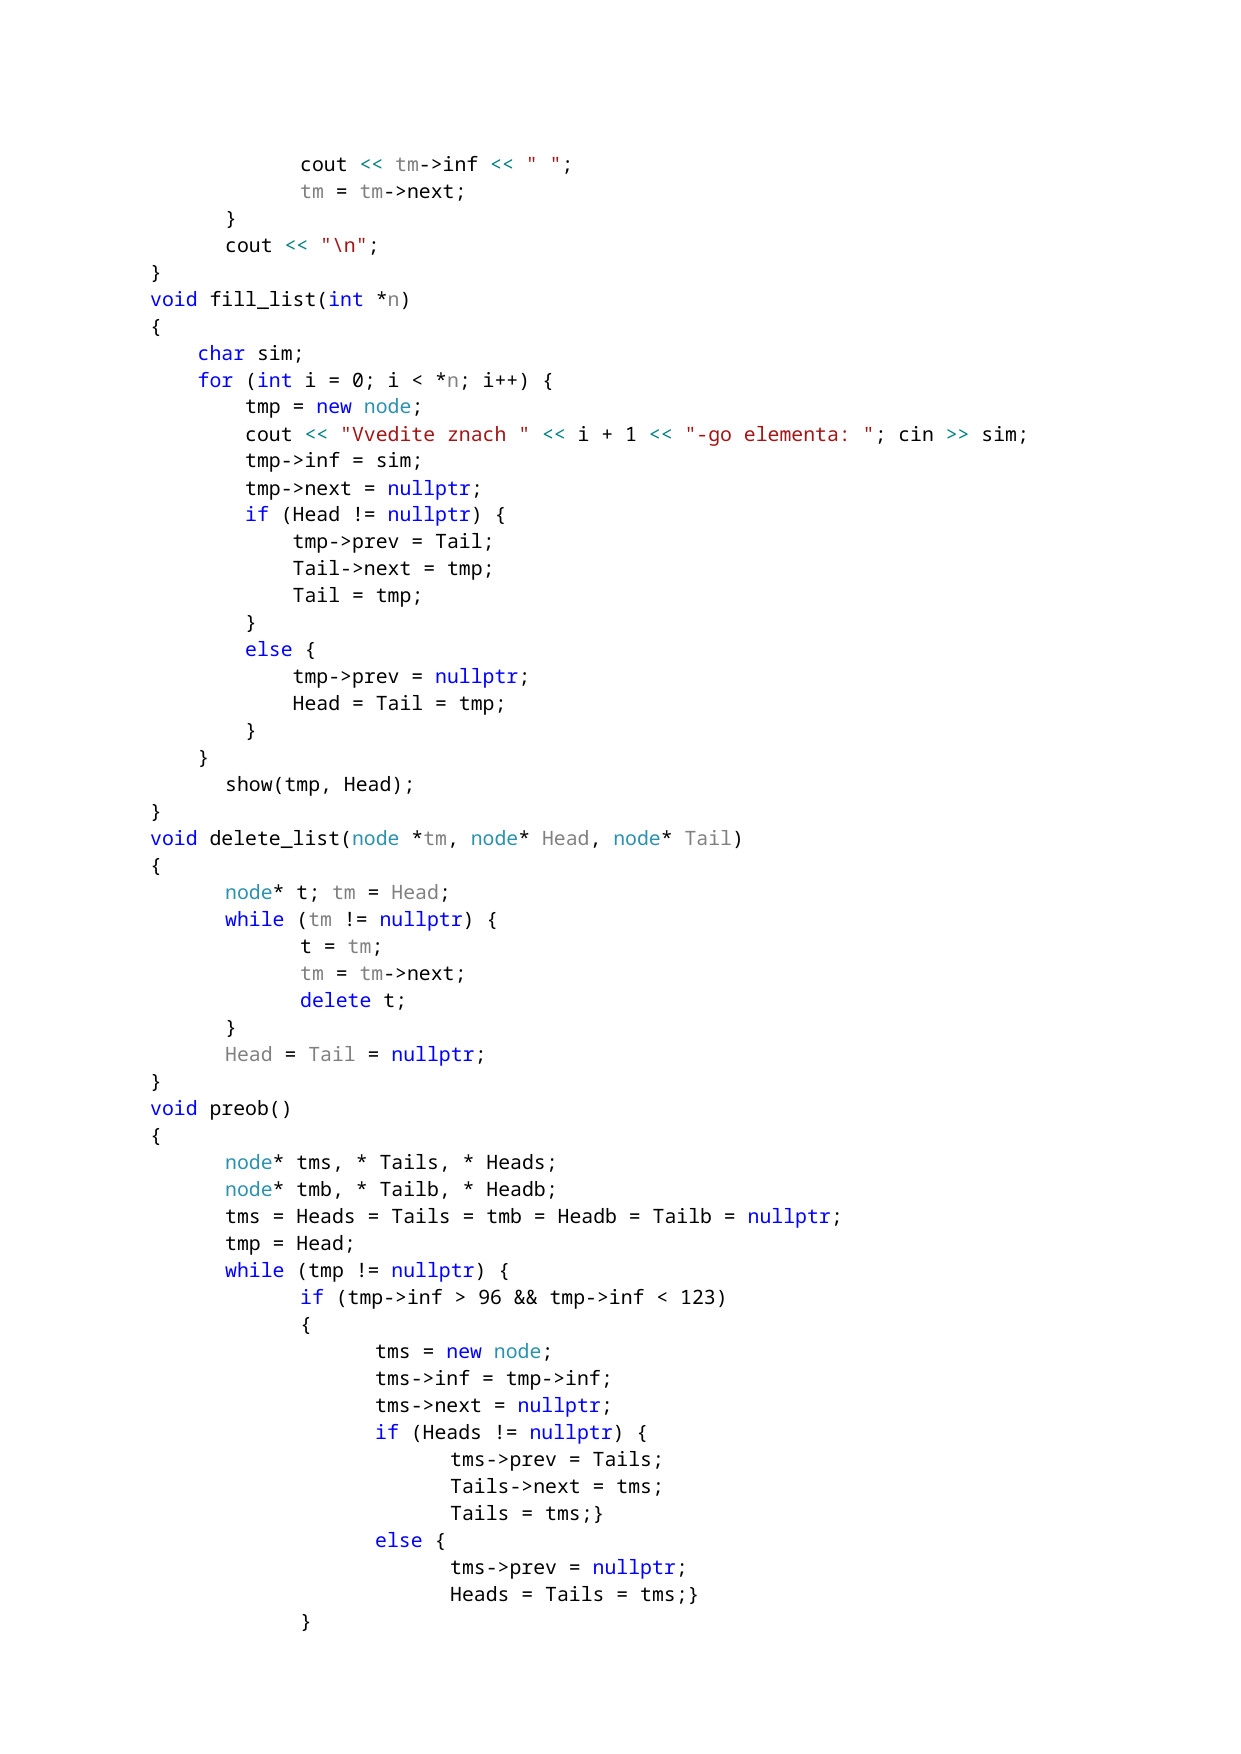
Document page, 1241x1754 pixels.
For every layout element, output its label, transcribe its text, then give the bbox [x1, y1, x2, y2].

text } [150, 1067, 1090, 1094]
text { [150, 851, 1090, 878]
text tmp->prev = Tail; [150, 528, 1090, 555]
text Tail = tmp; [150, 582, 1090, 609]
text void fill_list(int *n) [150, 285, 1090, 312]
text } [150, 743, 1090, 771]
text else { [150, 1526, 1090, 1553]
text node* tms, * Tails, * Heads; [150, 1148, 1090, 1175]
text node* tmb, * Tailb, * Headb; [150, 1175, 1090, 1202]
text void preob() [150, 1094, 1090, 1121]
text cout << tm->inf << " "; [150, 150, 1090, 177]
text } [150, 258, 1090, 285]
text Heads = Tails = tms;} [150, 1580, 1090, 1607]
text while (tmp != nullptr) { [150, 1256, 1090, 1283]
text if (Head != nullptr) { [150, 501, 1090, 528]
text tms = new node; [150, 1337, 1090, 1364]
text tmp->inf = sim; [150, 447, 1090, 474]
text tms = Heads = Tails = tmb = Headb = Tailb = nullptr; [150, 1202, 1090, 1229]
text tmp = new node; [150, 393, 1090, 420]
text { [150, 1310, 1090, 1337]
text tm = tm->next; [150, 959, 1090, 986]
text Tails->next = tms; [150, 1472, 1090, 1499]
text if (Heads != nullptr) { [150, 1418, 1090, 1445]
text tmp->prev = nullptr; [150, 663, 1090, 689]
text } [150, 609, 1090, 636]
text tms->inf = tmp->inf; [150, 1364, 1090, 1391]
text tms->next = nullptr; [150, 1391, 1090, 1418]
text void delete_list(node *tm, node* Head, node* Tail) [150, 824, 1090, 851]
text } [150, 1013, 1090, 1040]
text { [150, 312, 1090, 339]
text tms->prev = Tails; [150, 1445, 1090, 1472]
text tmp = Head; [150, 1229, 1090, 1256]
text char sim; [150, 339, 1090, 366]
text t = tm; [150, 932, 1090, 959]
text else { [150, 636, 1090, 663]
text for (int i = 0; i < *n; i++) { [150, 366, 1090, 393]
text tm = tm->next; [150, 177, 1090, 204]
text if (tmp->inf > 96 && tmp->inf < 123) [150, 1283, 1090, 1310]
text show(tmp, Head); [150, 771, 1090, 797]
text tms->prev = nullptr; [150, 1553, 1090, 1580]
text { [150, 1121, 1090, 1148]
text Tail->next = tmp; [150, 555, 1090, 582]
text Tails = tms;} [150, 1499, 1090, 1526]
text } [150, 1607, 1090, 1634]
text Head = Tail = tmp; [150, 689, 1090, 717]
text } [150, 717, 1090, 743]
text cout << "\n"; [150, 231, 1090, 258]
text tmp->next = nullptr; [150, 474, 1090, 501]
text node* t; tm = Head; [150, 878, 1090, 905]
text Head = Tail = nullptr; [150, 1040, 1090, 1067]
text } [150, 204, 1090, 231]
text } [150, 797, 1090, 824]
text delete t; [150, 986, 1090, 1013]
text cout << "Vvedite znach " << i + 1 << "-go elementa: "; cin >> sim; [150, 420, 1090, 447]
text while (tm != nullptr) { [150, 905, 1090, 932]
